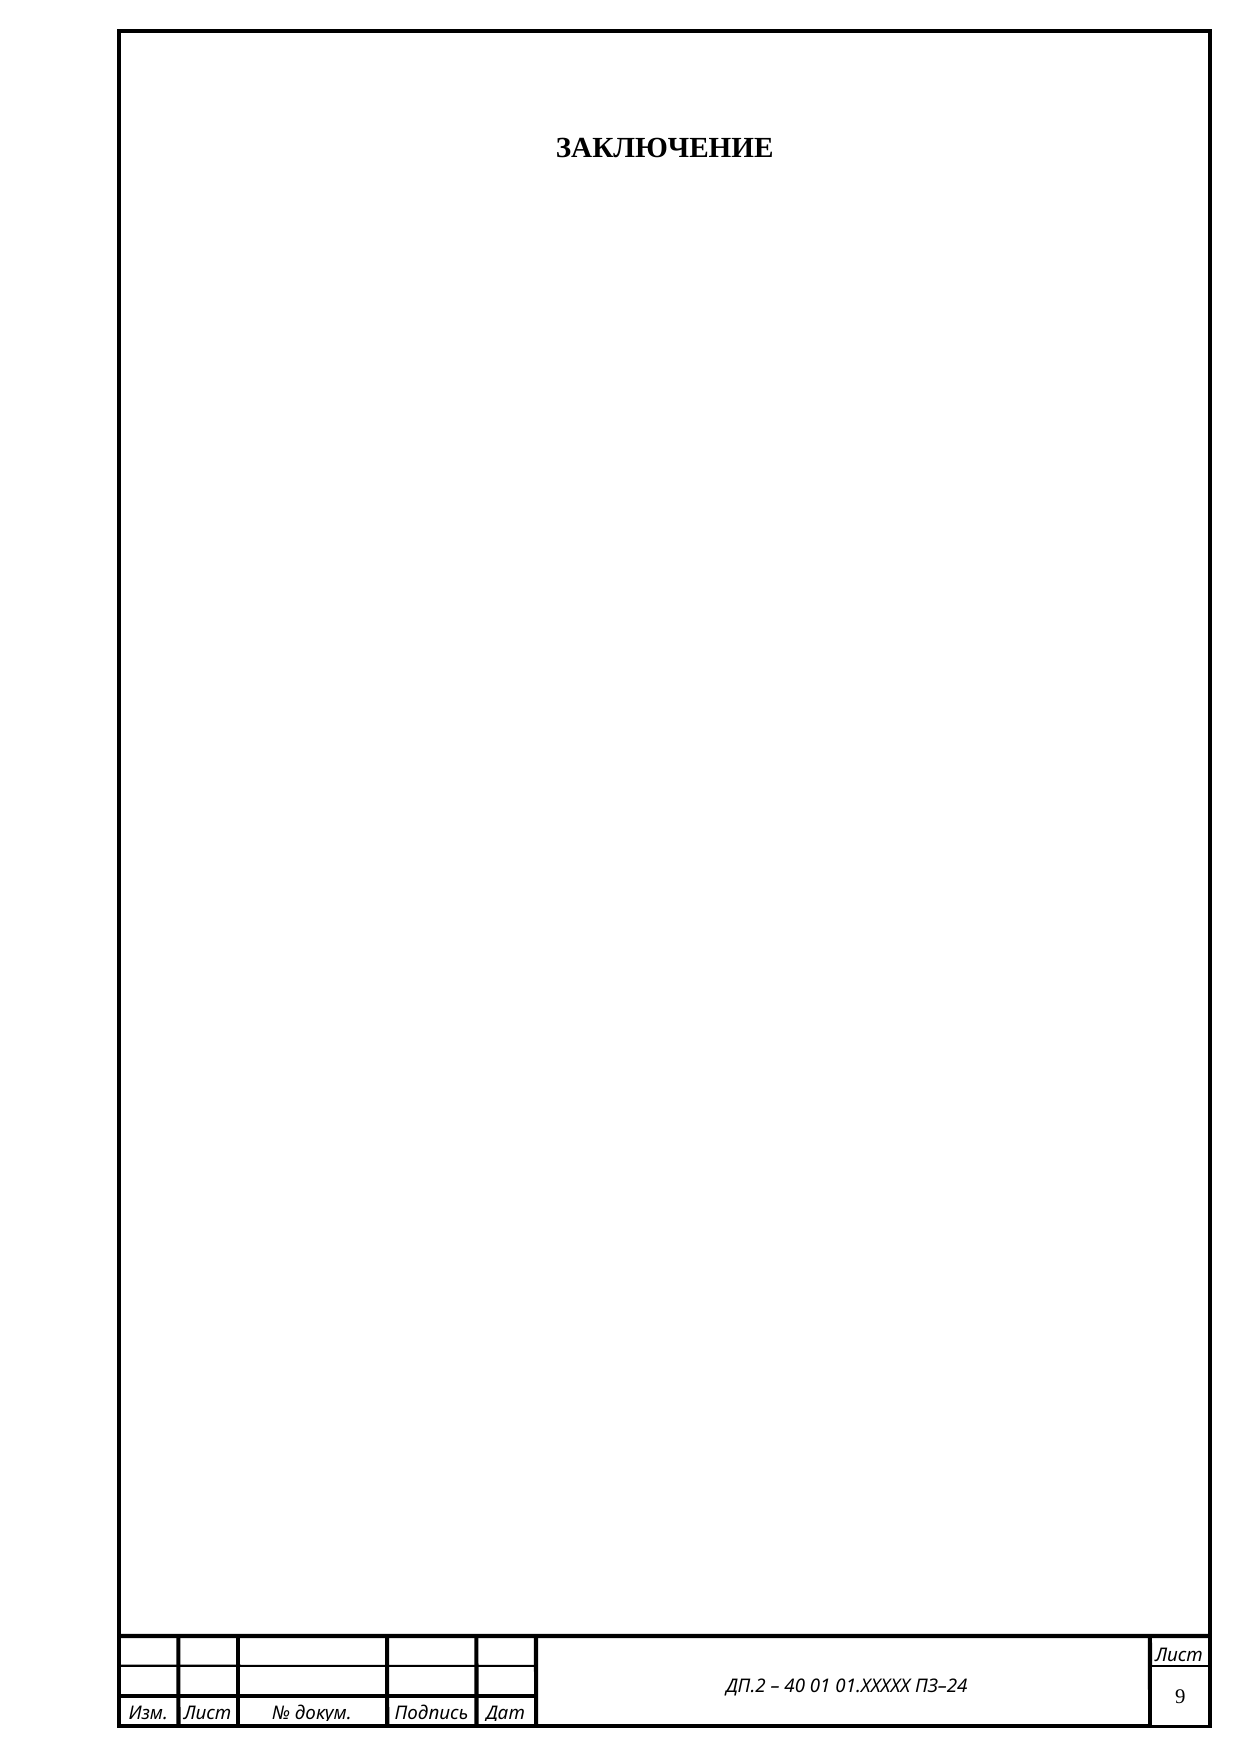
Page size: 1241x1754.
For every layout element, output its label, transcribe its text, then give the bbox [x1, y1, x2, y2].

text ЗАКЛЮЧЕНИЕ [177, 131, 1152, 164]
